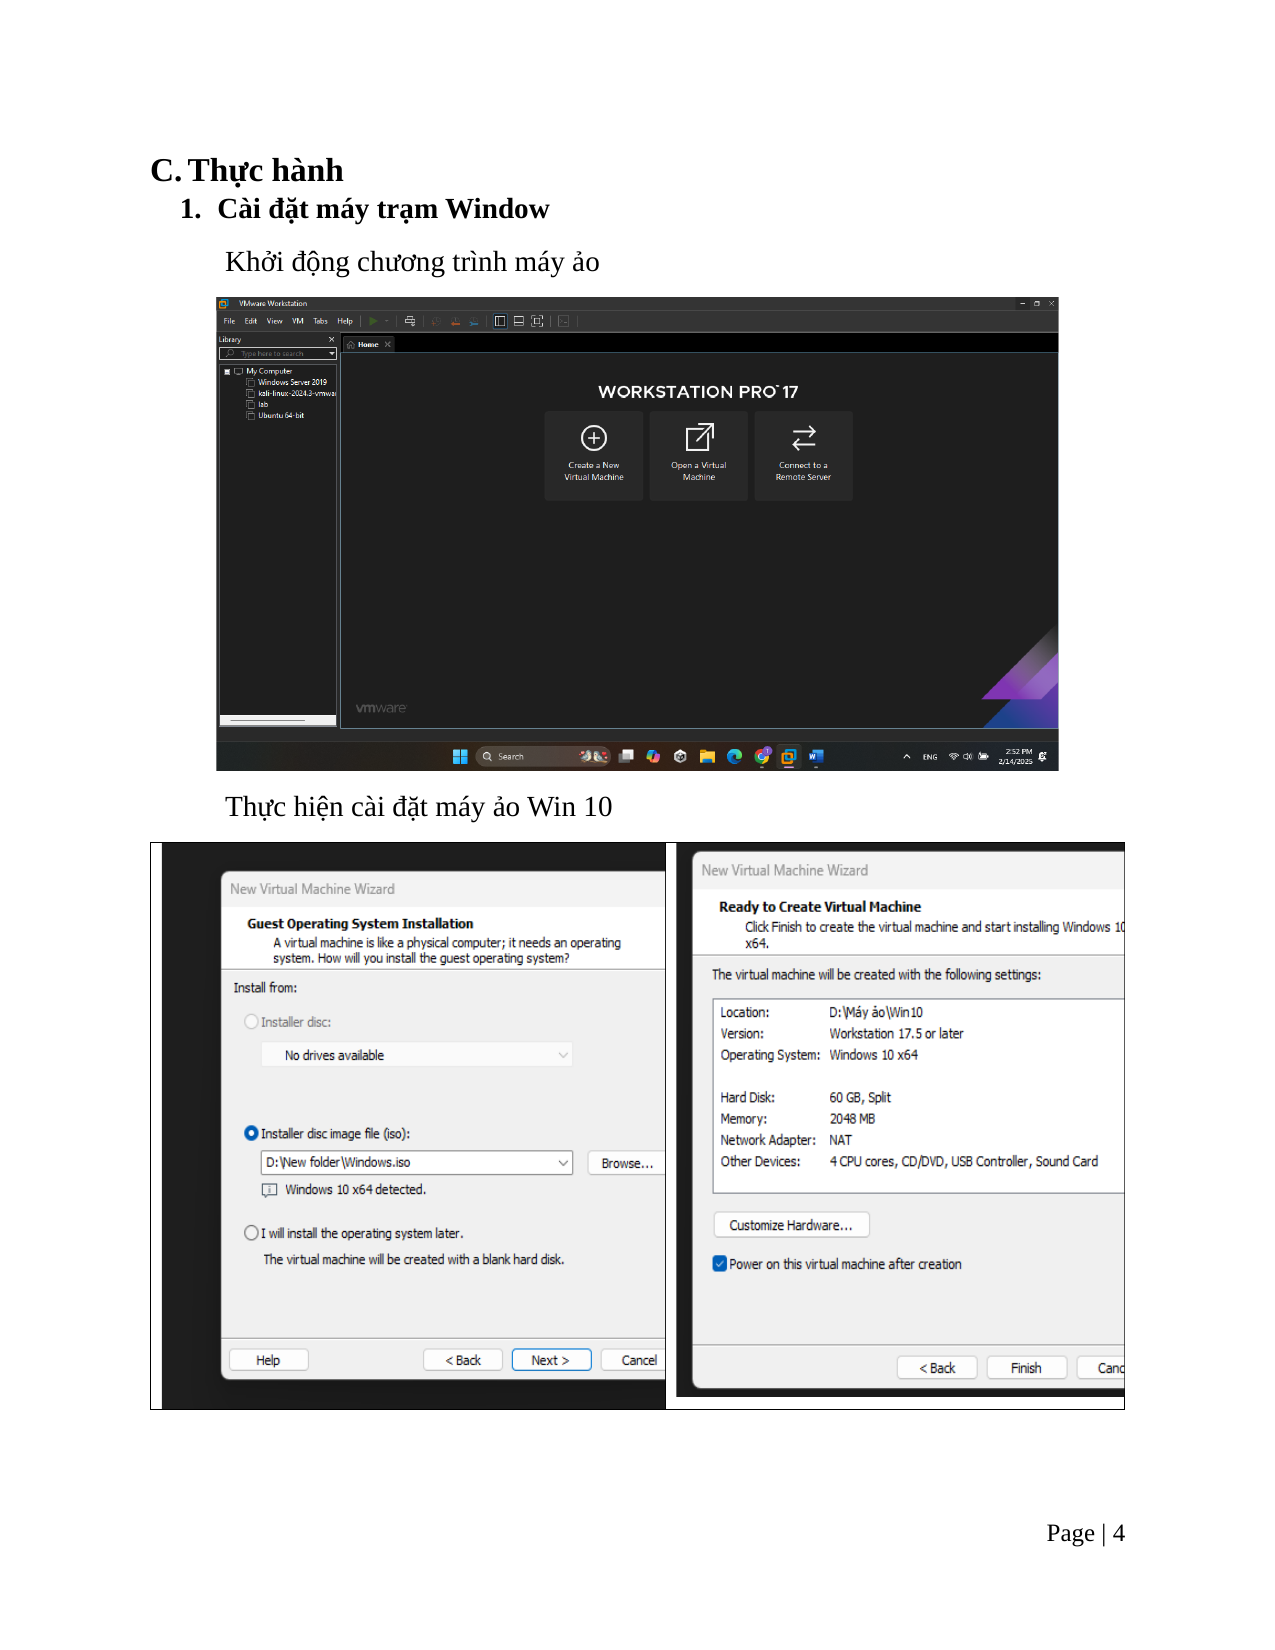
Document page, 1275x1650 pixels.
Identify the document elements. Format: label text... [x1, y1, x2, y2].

picture [676, 843, 1125, 1397]
text Thực hiện cài đặt máy ảo Win 10 [225, 789, 1125, 823]
text Khởi động chương trình máy ảo [225, 244, 1125, 278]
picture [161, 843, 665, 1409]
picture [216, 297, 1059, 771]
table_header [151, 843, 161, 1408]
table_header [666, 843, 1124, 1408]
list Cài đặt máy trạm Window [179, 191, 1125, 225]
list Thực hành [150, 150, 1125, 188]
